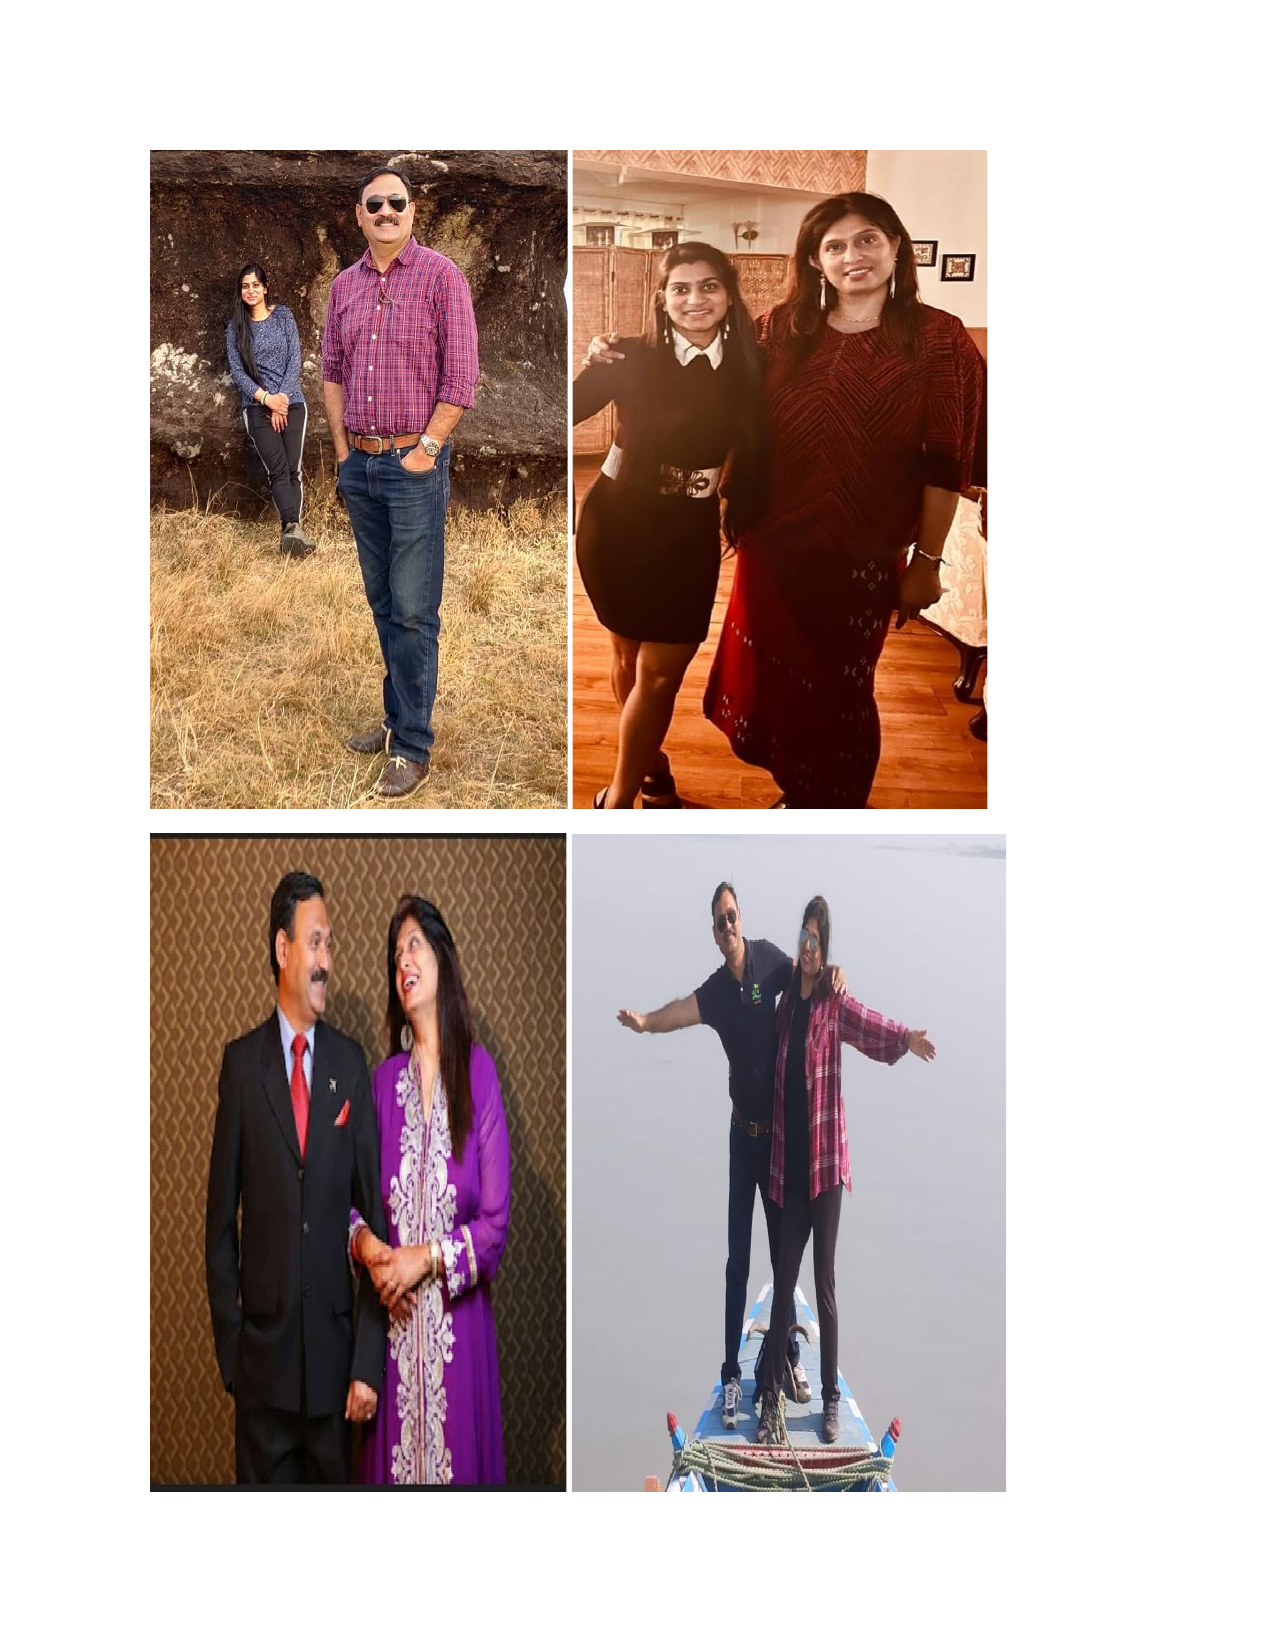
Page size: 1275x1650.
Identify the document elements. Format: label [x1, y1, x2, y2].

picture [150, 833, 567, 1492]
picture [572, 150, 988, 809]
picture [571, 834, 1007, 1492]
picture [150, 150, 568, 809]
